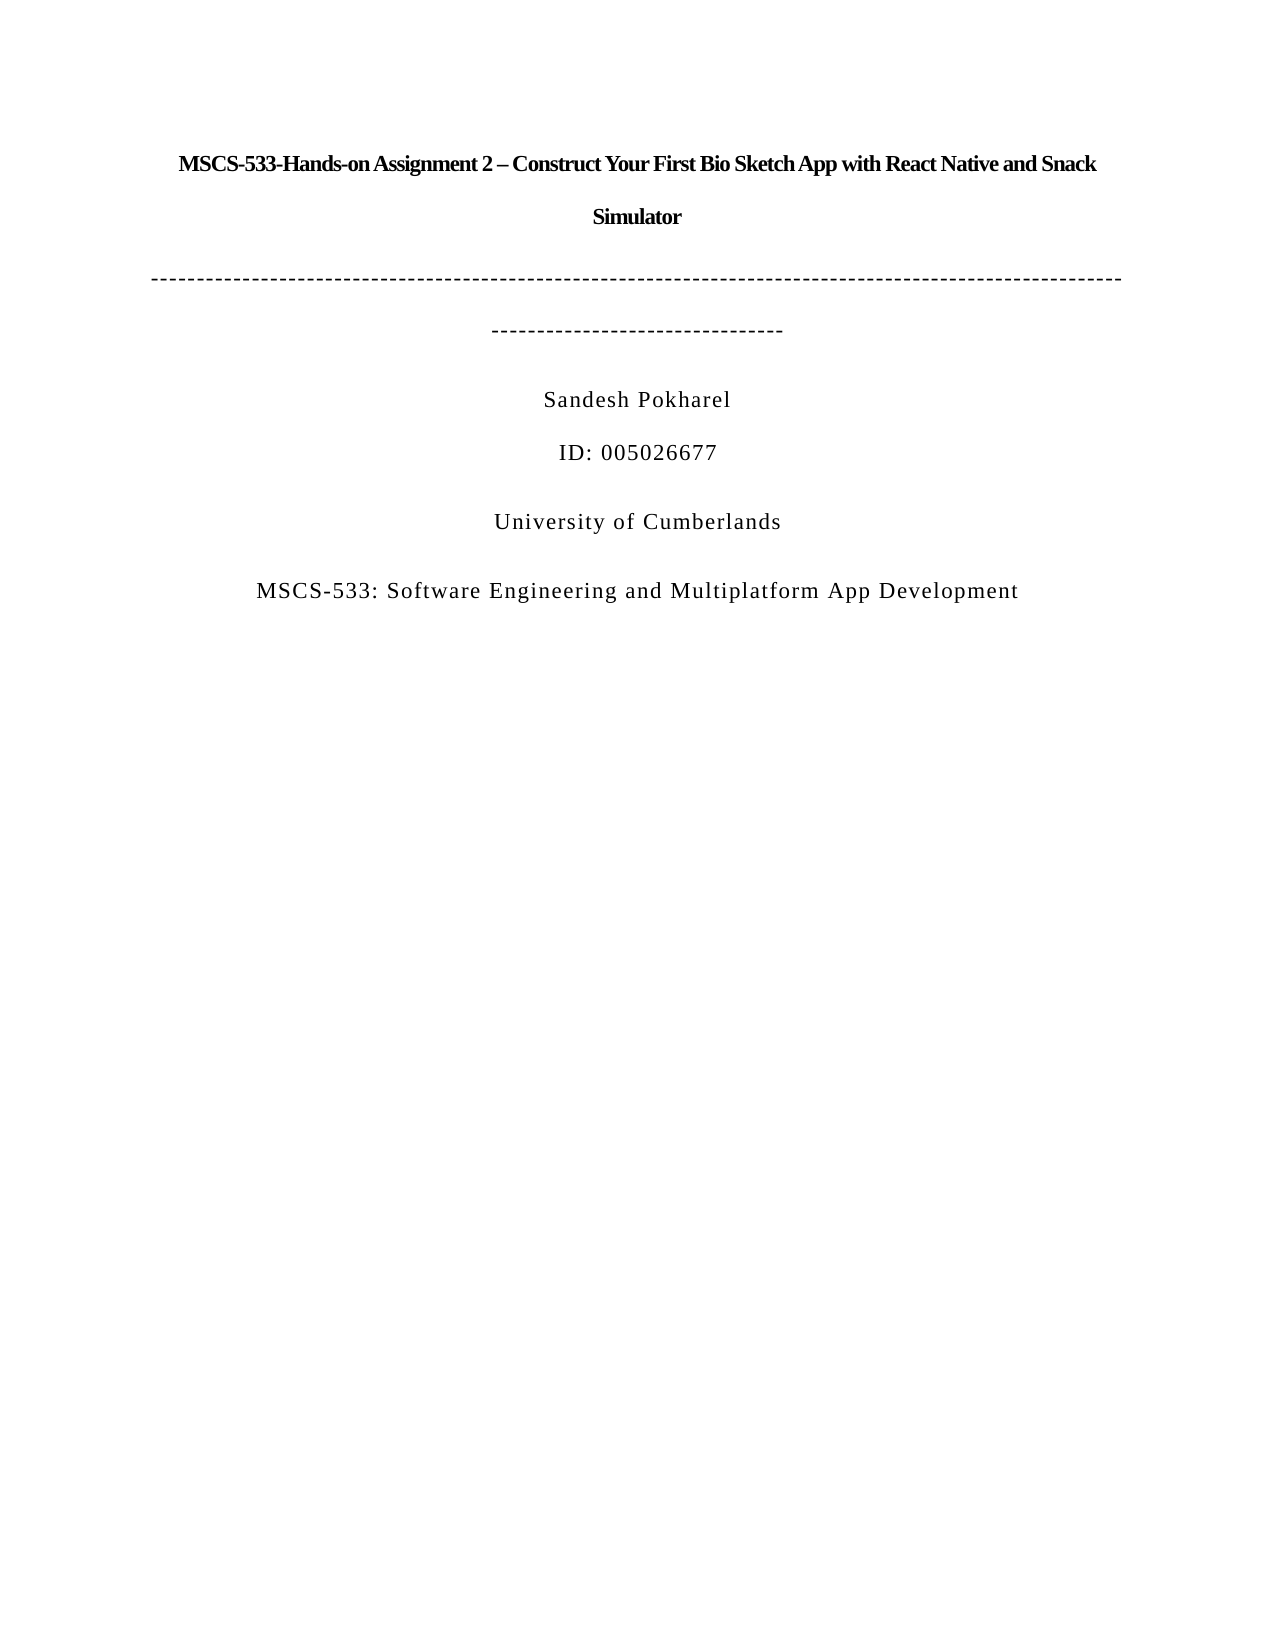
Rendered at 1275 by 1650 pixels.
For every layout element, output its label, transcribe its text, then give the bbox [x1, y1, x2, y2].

subtitle University of Cumberlands [150, 508, 1125, 534]
subtitle Sandesh Pokharel ID: 005026677 [150, 386, 1125, 465]
subtitle MSCS-533: Software Engineering and Multiplatform App Development [150, 577, 1125, 604]
subtitle ------------------------------------------------------------------------------------------------------------------------------------------ [150, 264, 1125, 343]
title MSCS-533-Hands-on Assignment 2 – Construct Your First Bio Sketch App with React Native and Snack Simulator [150, 150, 1125, 229]
